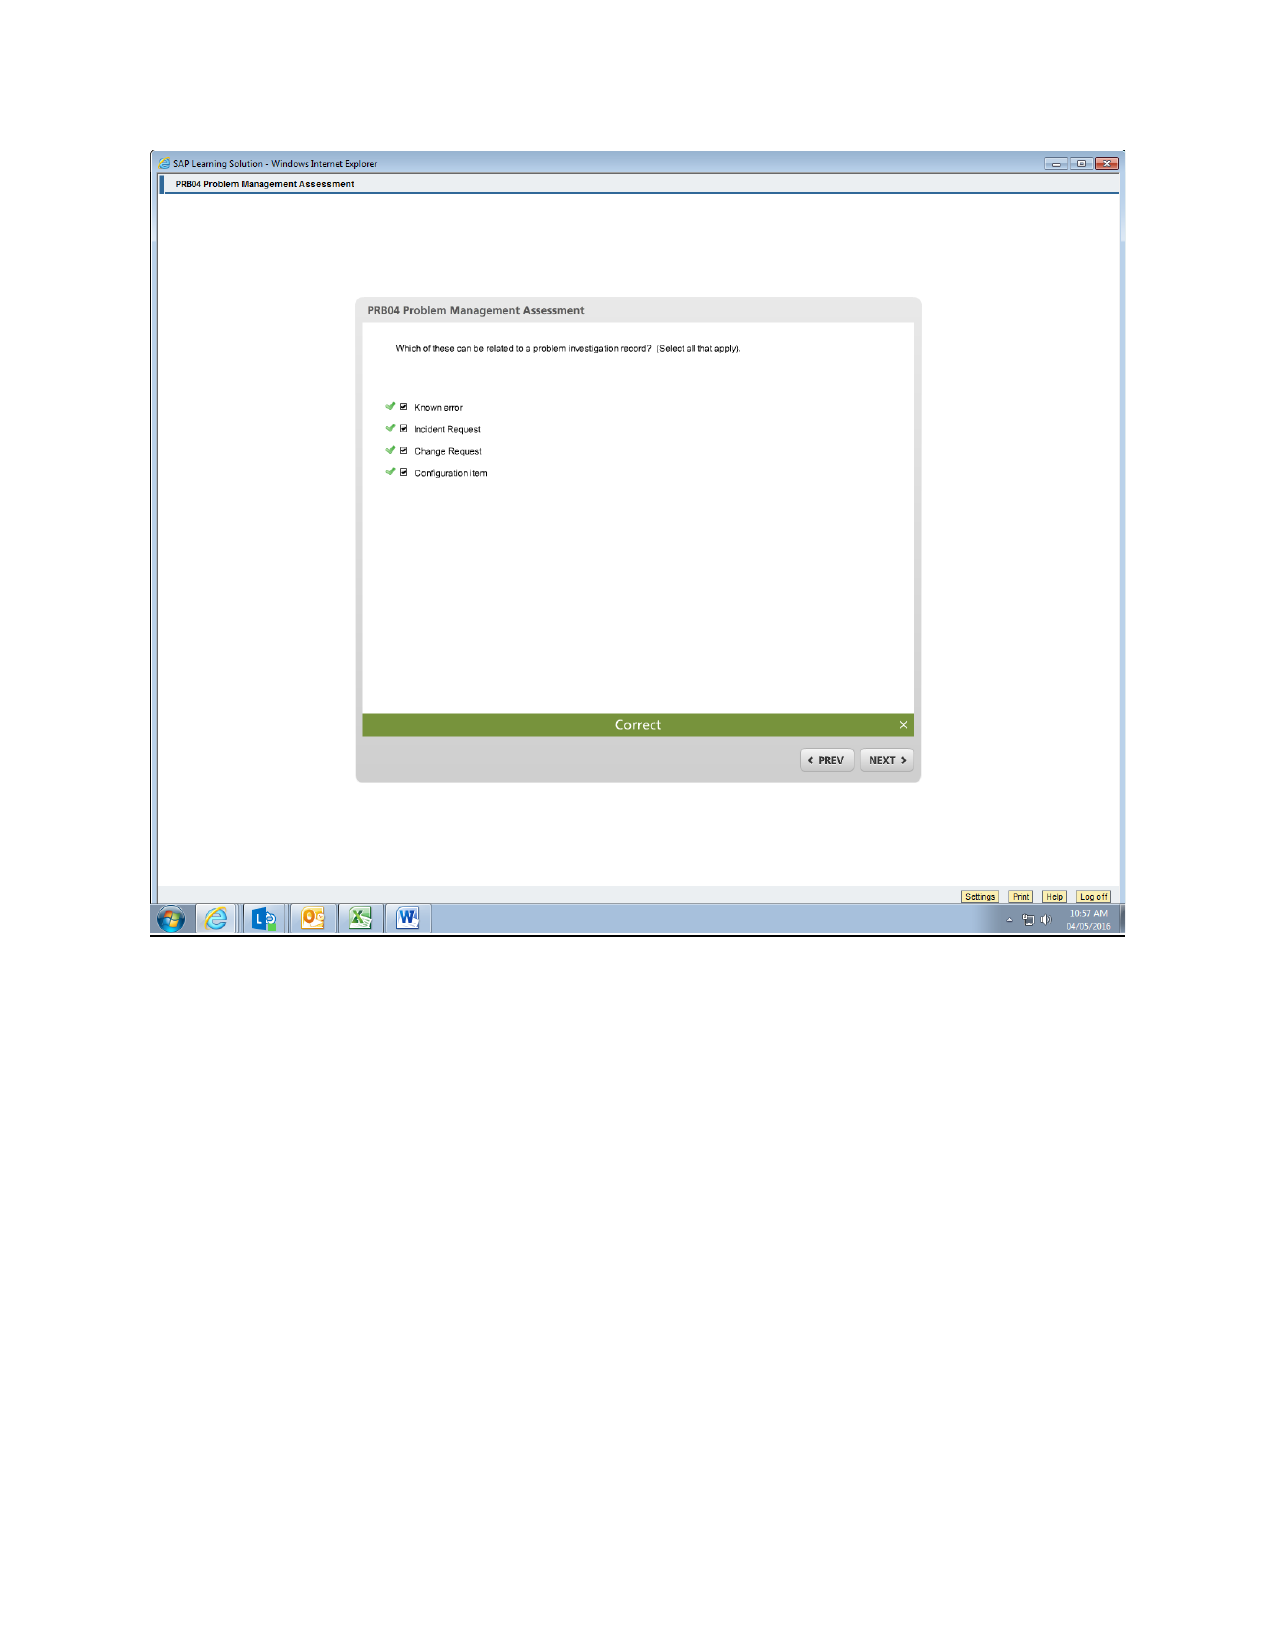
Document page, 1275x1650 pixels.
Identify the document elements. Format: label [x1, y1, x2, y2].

picture [150, 150, 1125, 933]
